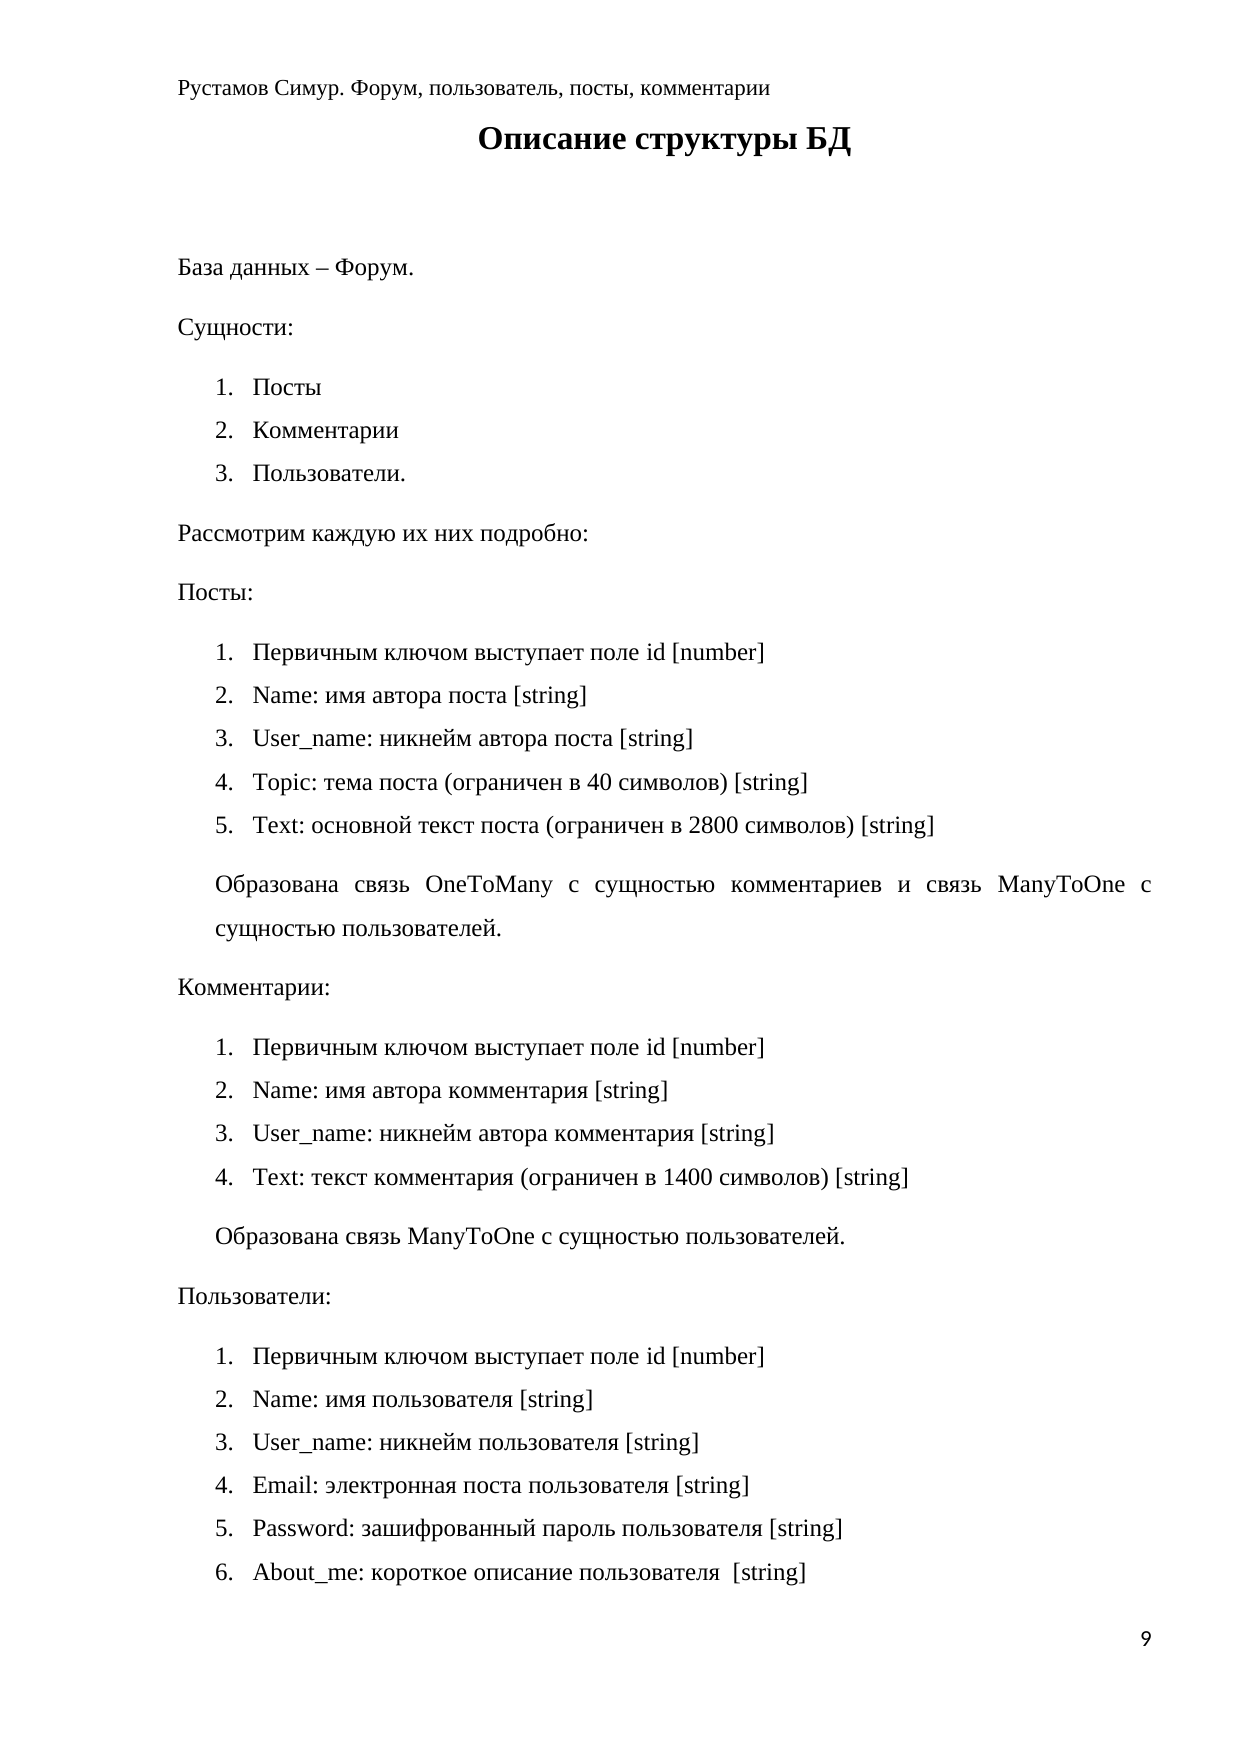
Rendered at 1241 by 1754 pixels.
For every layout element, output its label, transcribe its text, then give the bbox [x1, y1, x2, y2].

list Первичным ключом выступает поле id [number] [215, 1032, 1152, 1061]
list User_name: никнейм пользователя [string] [215, 1427, 1152, 1456]
text Образована связь OneToMany с сущностью комментариев и связь ManyToOne с сущностью пользователей. [215, 869, 1152, 941]
text Пользователи: [177, 1281, 1152, 1310]
list Комментарии [215, 415, 1152, 443]
list Первичным ключом выступает поле id [number] [215, 637, 1152, 666]
list User_name: никнейм автора комментария [string] [215, 1118, 1152, 1147]
list Первичным ключом выступает поле id [number] [215, 1341, 1152, 1370]
list Text: основной текст поста (ограничен в 2800 символов) [string] [215, 810, 1152, 838]
list Name: имя автора поста [string] [215, 680, 1152, 709]
text Образована связь ManyToOne с сущностью пользователей. [215, 1221, 1152, 1250]
list Посты [215, 372, 1152, 400]
list Name: имя автора комментария [string] [215, 1075, 1152, 1104]
list User_name: никнейм автора поста [string] [215, 723, 1152, 752]
list About_me: короткое описание пользователя [string] [215, 1557, 1152, 1585]
list Password: зашифрованный пароль пользователя [string] [215, 1513, 1152, 1542]
list Text: текст комментария (ограничен в 1400 символов) [string] [215, 1162, 1152, 1190]
text Описание структуры БД [177, 118, 1152, 156]
text Посты: [177, 577, 1152, 606]
list Пользователи. [215, 458, 1152, 487]
text Сущности: [177, 312, 1152, 341]
text Рассмотрим каждую их них подробно: [177, 518, 1152, 546]
text Комментарии: [177, 972, 1152, 1001]
text База данных – Форум. [177, 252, 1152, 281]
list Email: электронная поста пользователя [string] [215, 1470, 1152, 1499]
list Name: имя пользователя [string] [215, 1384, 1152, 1413]
list Topic: тема поста (ограничен в 40 символов) [string] [215, 767, 1152, 795]
